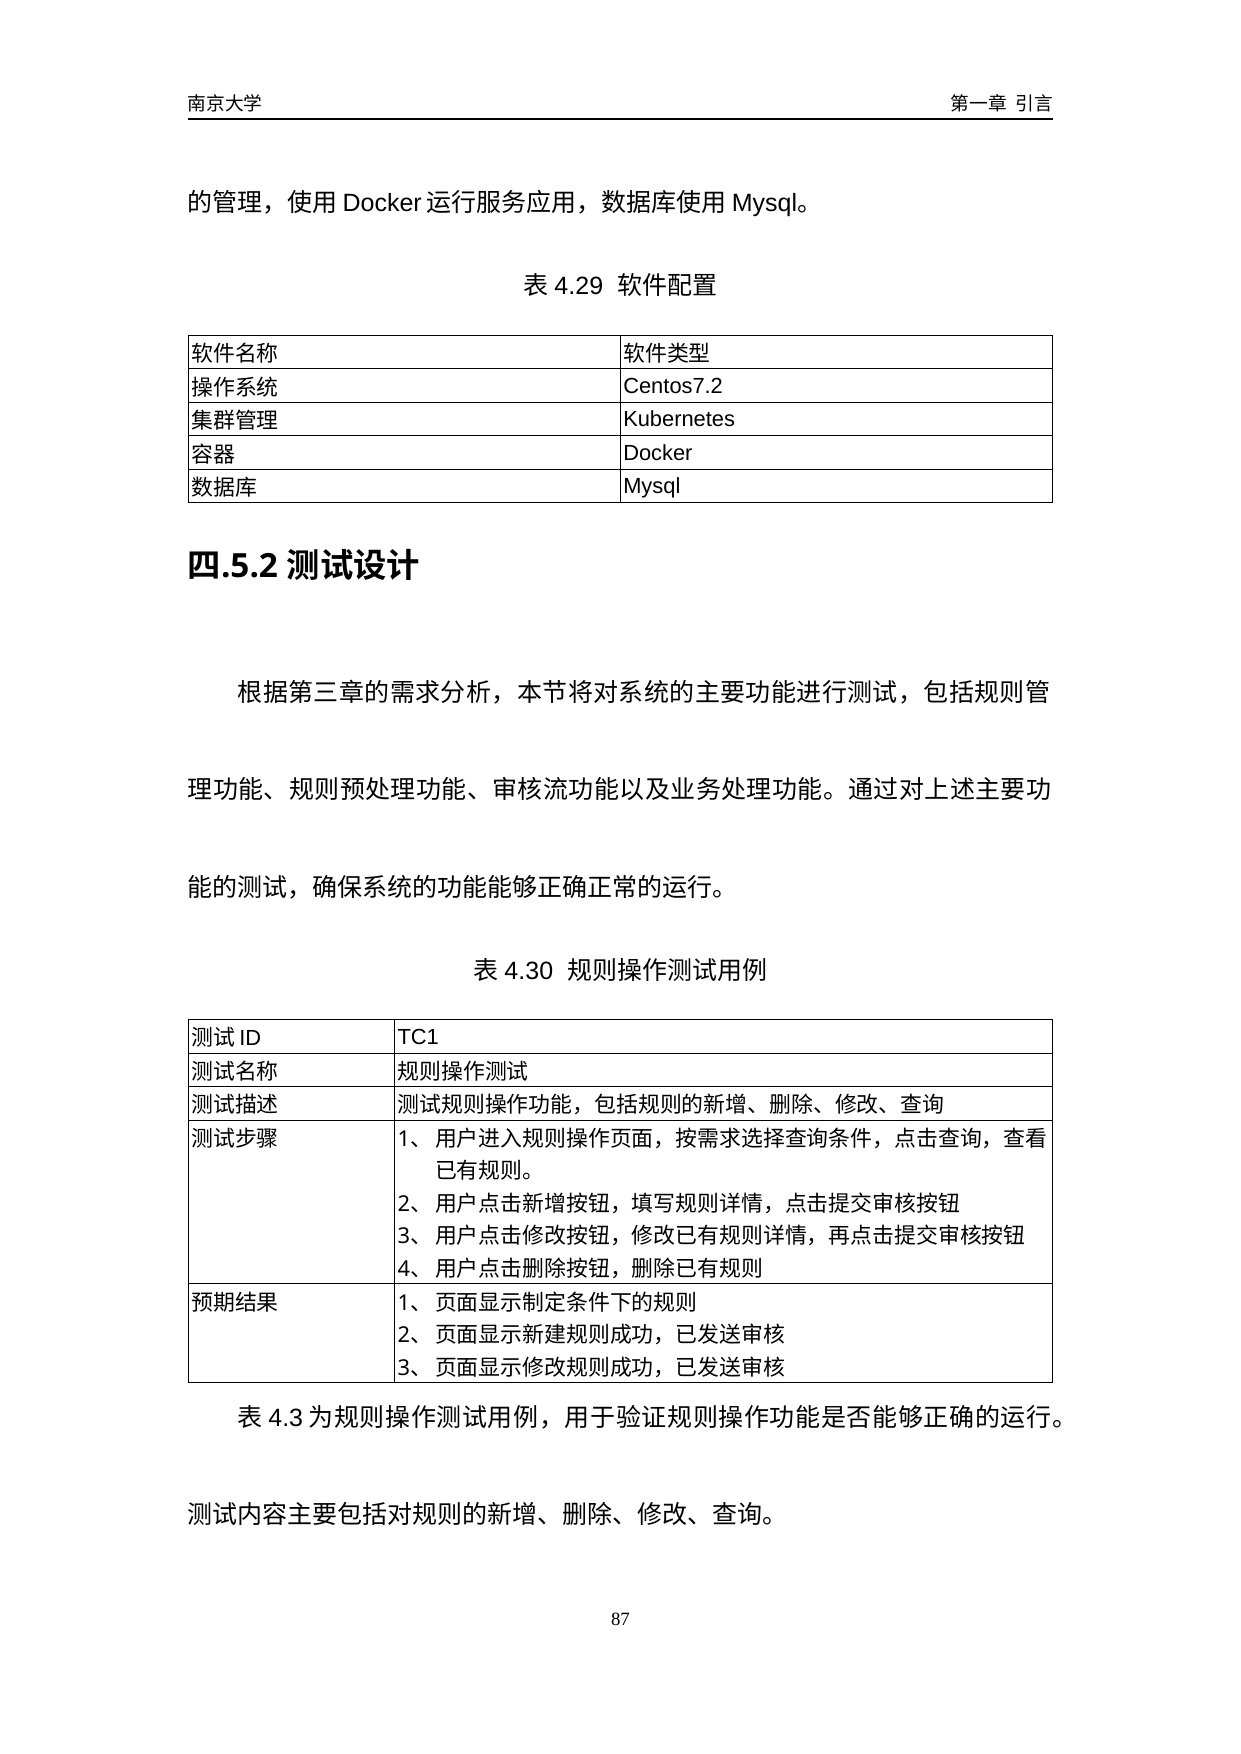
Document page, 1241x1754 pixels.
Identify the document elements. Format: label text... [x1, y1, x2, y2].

table_cell 容器 [189, 436, 620, 469]
table_cell Mysql [621, 470, 1052, 502]
table_cell 测试名称 [189, 1054, 394, 1086]
table_cell Docker [621, 436, 1052, 469]
table_cell 页面显示制定条件下的规则 页面显示新建规则成功，已发送审核 页面显示修改规则成功，已发送审核 [395, 1284, 1052, 1382]
table_header 软件名称 [189, 336, 620, 368]
text 根据第三章的需求分析，本节将对系统的主要功能进行测试，包括规则管理功能、规则预处理功能、审核流功能以及业务处理功能。通过对上述主要功能的测试，确保系统的功能能够正确正常的运行。 [187, 658, 1053, 918]
table_header TC1 [395, 1020, 1052, 1052]
table_header 软件类型 [621, 336, 1052, 368]
table_cell Kubernetes [621, 403, 1052, 435]
subtitle 测试设计 [187, 530, 1053, 595]
table_cell 测试规则操作功能，包括规则的新增、删除、修改、查询 [395, 1087, 1052, 1119]
table_cell 测试步骤 [189, 1121, 394, 1283]
table_header 测试ID [189, 1020, 394, 1052]
table_cell 数据库 [189, 470, 620, 502]
text 表4.2为系统测试环境软件配置，每台服务器均安装kubernetes用于集群的管理，使用Docker运行服务应用，数据库使用Mysql。 [187, 168, 1053, 233]
table_cell 规则操作测试 [395, 1054, 1052, 1086]
table_cell 集群管理 [189, 403, 620, 435]
table_cell 操作系统 [189, 369, 620, 402]
table_cell Centos7.2 [621, 369, 1052, 402]
table_cell 测试描述 [189, 1087, 394, 1119]
table_cell 预期结果 [189, 1284, 394, 1382]
table_cell 用户进入规则操作页面，按需求选择查询条件，点击查询，查看已有规则。 用户点击新增按钮，填写规则详情，点击提交审核按钮 用户点击修改按钮，修改已有规则详情，再点击提交审核按钮 用户点击删除按钮，删除已有规则 [395, 1121, 1052, 1283]
text 表4.3为规则操作测试用例，用于验证规则操作功能是否能够正确的运行。测试内容主要包括对规则的新增、删除、修改、查询。 [187, 1383, 1053, 1545]
